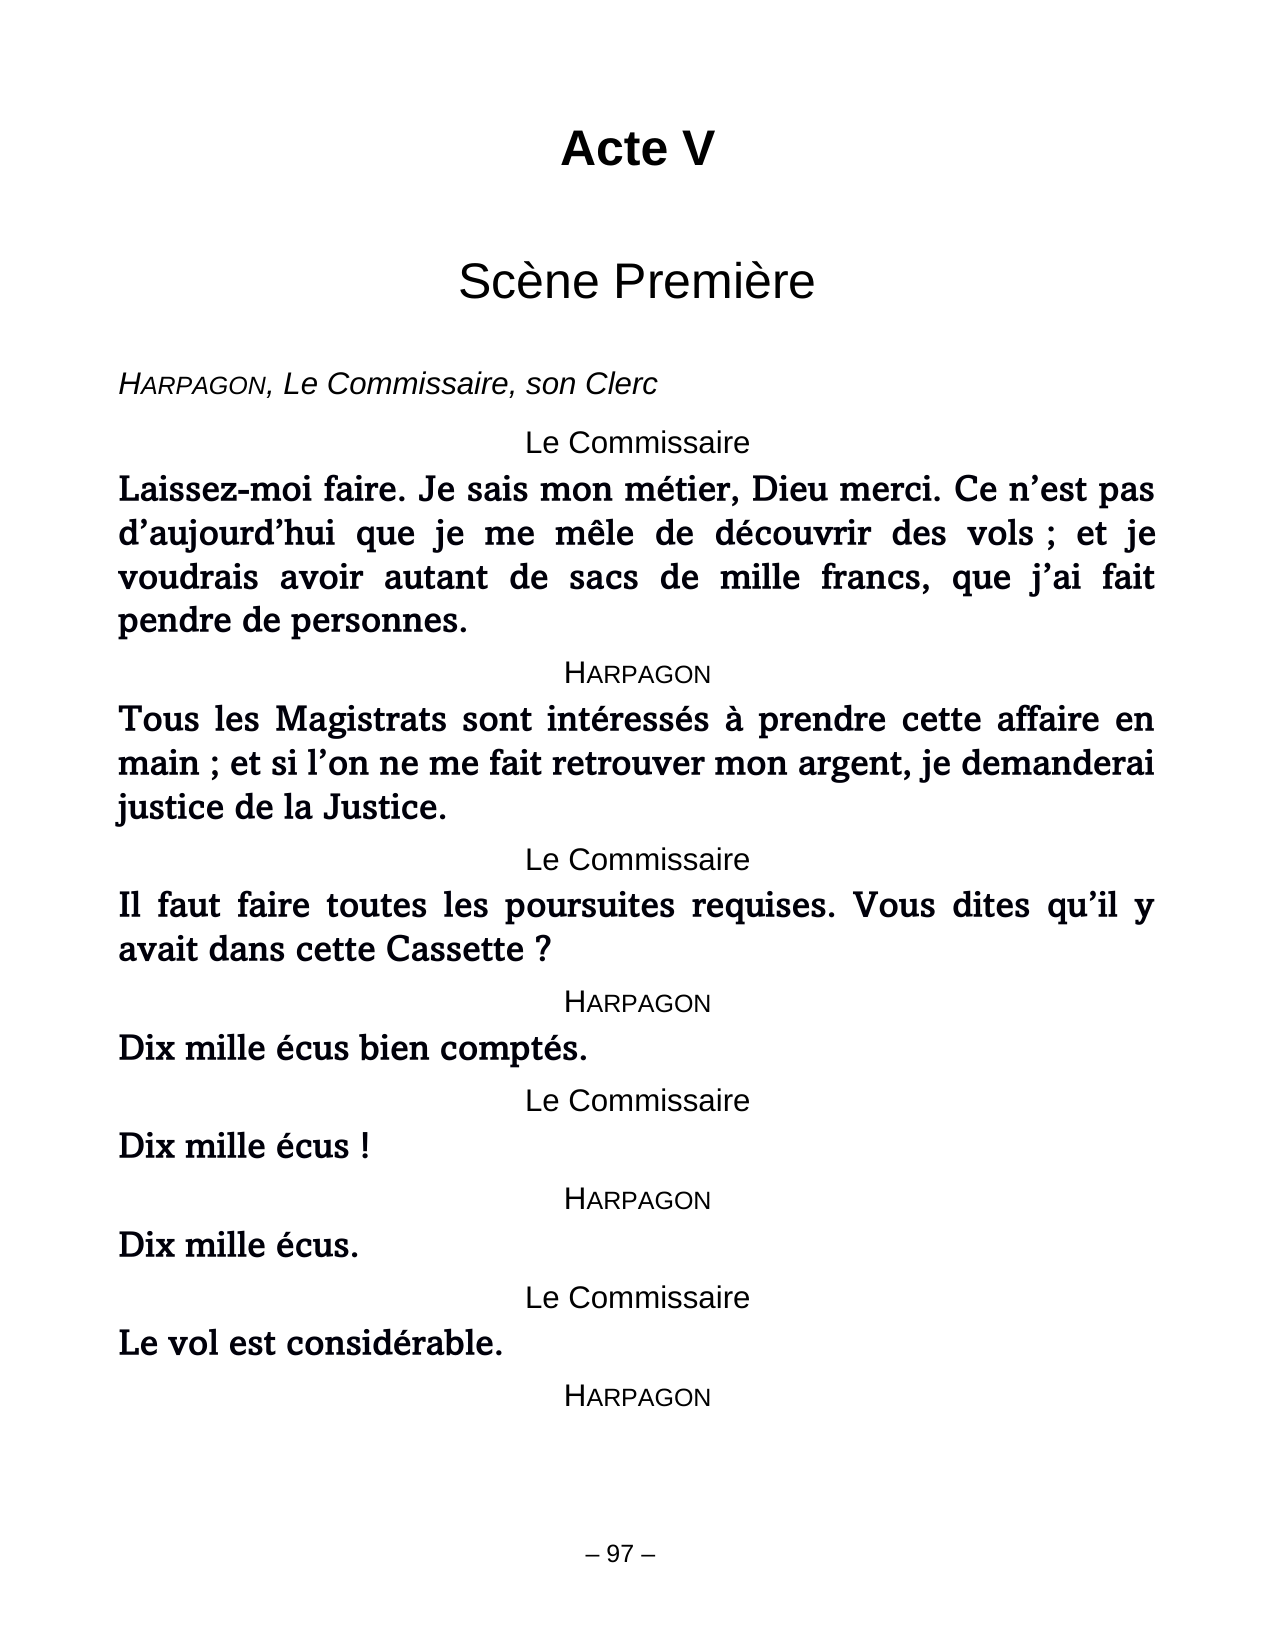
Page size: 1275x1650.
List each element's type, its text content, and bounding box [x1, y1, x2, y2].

text Il faut faire toutes les poursuites requises. Vous dites qu’il y avait dans cette Cassette ? [118, 883, 1157, 971]
text Le Commissaire [118, 841, 1157, 877]
text Harpagon, Le Commissaire, son Clerc [118, 365, 1157, 401]
text Le Commissaire [118, 424, 1157, 460]
text Le vol est considérable. [118, 1321, 1157, 1365]
text Tous les Magistrats sont intéressés à prendre cette affaire en main ; et si l’on ne me fait retrouver mon argent, je demanderai justice de la Justice. [118, 697, 1157, 828]
text Harpagon [118, 983, 1157, 1019]
subtitle Scène Première [118, 252, 1157, 309]
text Le Commissaire [118, 1279, 1157, 1314]
text Harpagon [118, 1180, 1157, 1216]
text Le Commissaire [118, 1082, 1157, 1117]
text Harpagon [118, 1377, 1157, 1413]
text Dix mille écus bien comptés. [118, 1025, 1157, 1069]
text Laissez-moi faire. Je sais mon métier, Dieu merci. Ce n’est pas d’aujourd’hui que je me mêle de découvrir des vols ; et je voudrais avoir autant de sacs de mille francs, que j’ai fait pendre de personnes. [118, 466, 1157, 642]
text Harpagon [118, 654, 1157, 690]
subtitle Acte V [177, 118, 1098, 176]
text Dix mille écus ! [118, 1124, 1157, 1168]
text Dix mille écus. [118, 1222, 1157, 1266]
